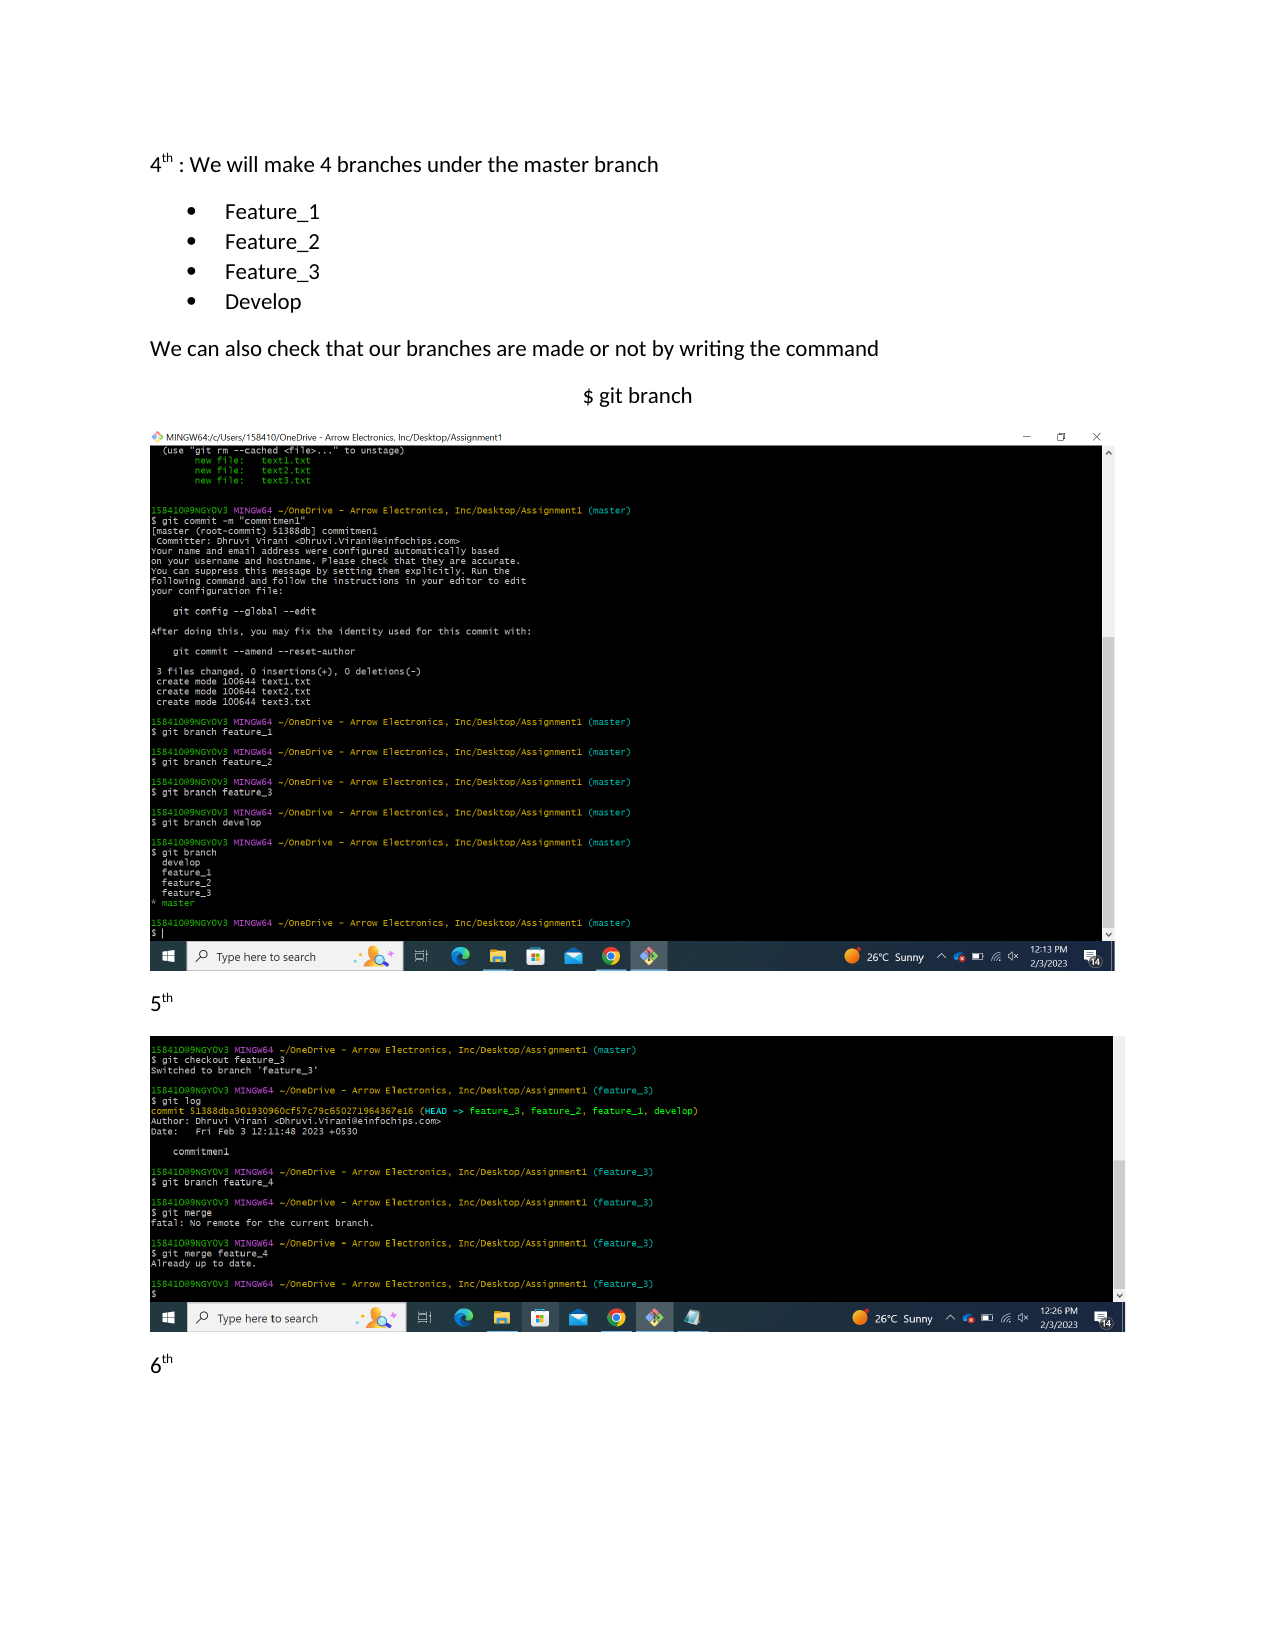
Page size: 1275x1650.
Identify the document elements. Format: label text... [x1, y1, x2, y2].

list Feature_1 [187, 197, 1125, 225]
text 5th [150, 989, 1125, 1018]
text 6th [150, 1351, 1125, 1379]
text We can also check that our branches are made or not by writing the command [150, 334, 1125, 362]
list Develop [187, 287, 1125, 316]
text 4th : We will make 4 branches under the master branch [150, 150, 1125, 178]
text $ git branch [150, 381, 1125, 409]
picture [150, 1036, 1125, 1332]
list Feature_2 [187, 227, 1125, 255]
list Feature_3 [187, 257, 1125, 285]
picture [150, 428, 1115, 971]
